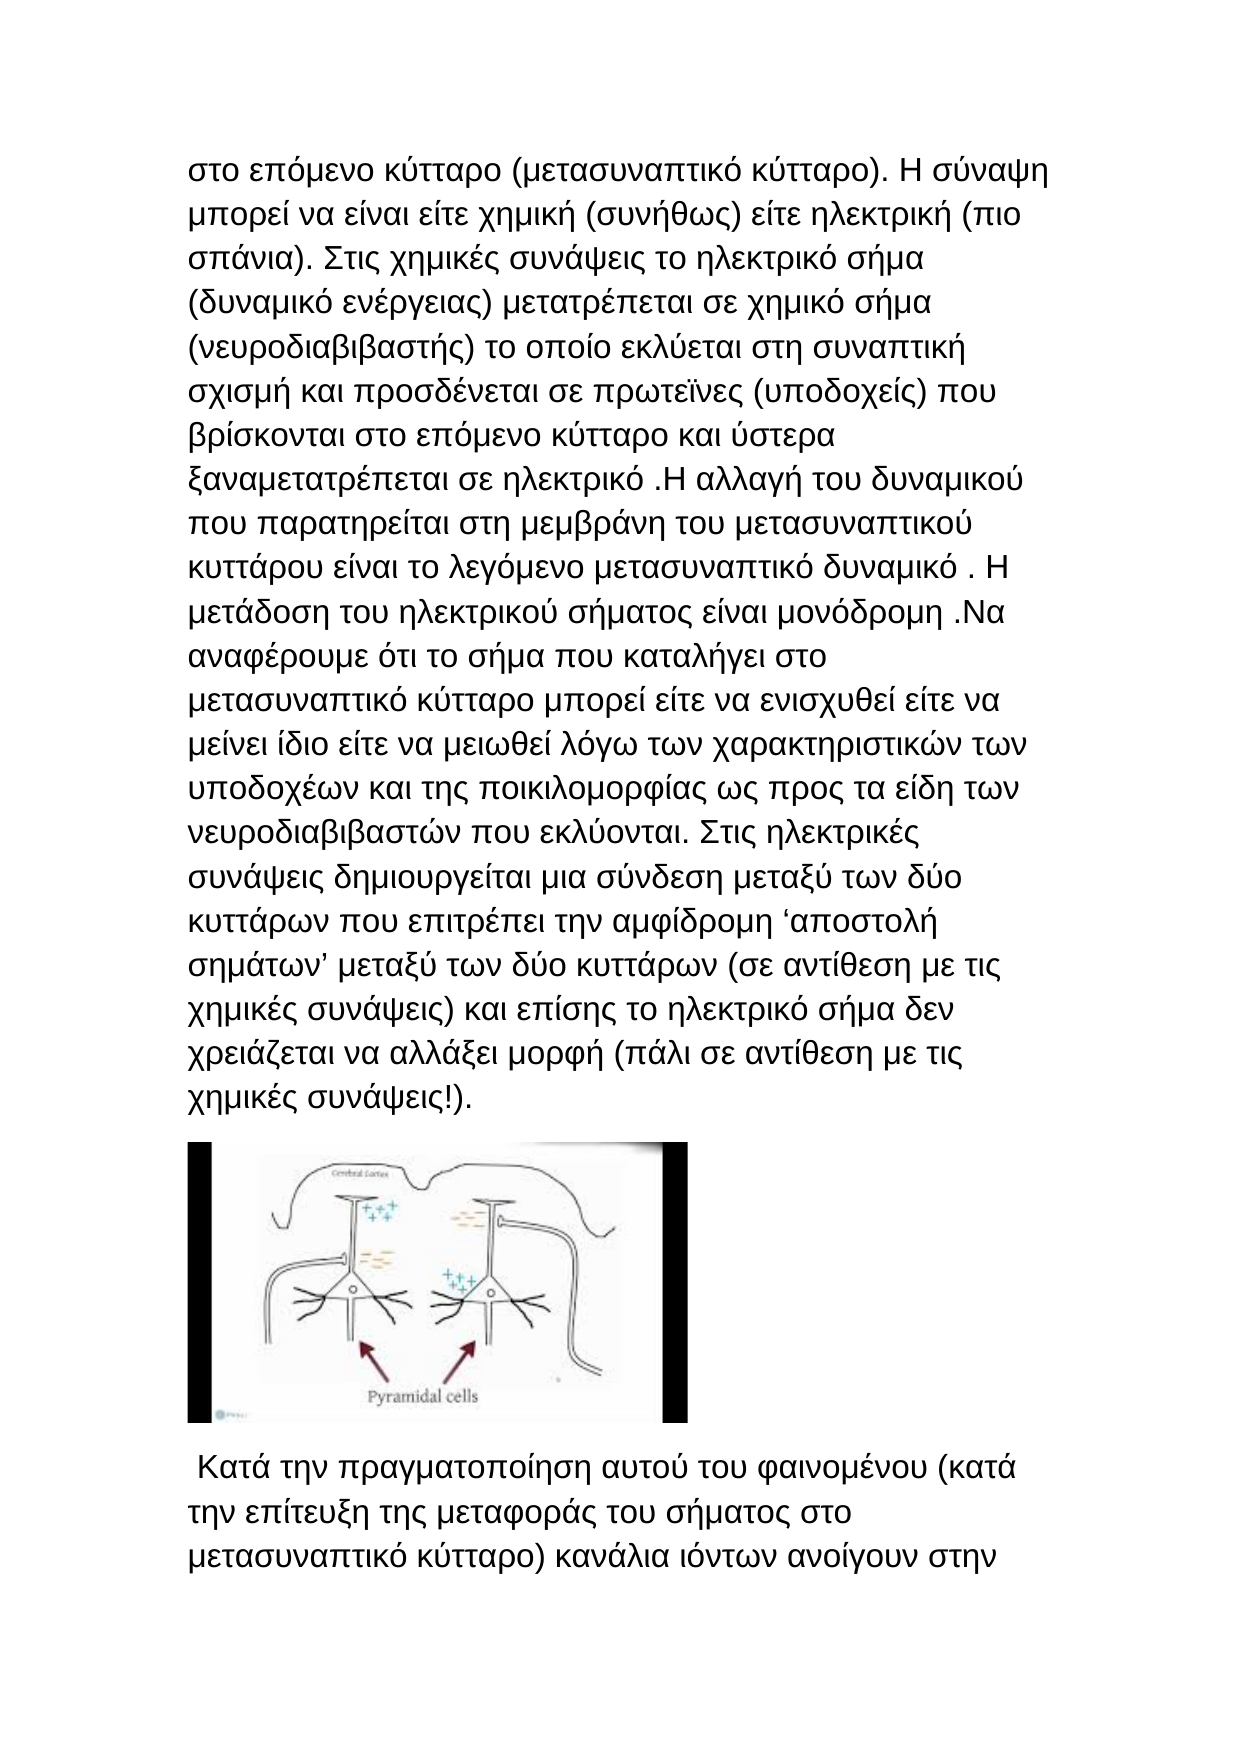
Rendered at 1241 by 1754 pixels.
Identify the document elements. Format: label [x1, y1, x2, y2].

picture [187, 1142, 688, 1423]
text [187, 150, 1053, 1116]
text [187, 1447, 1053, 1574]
